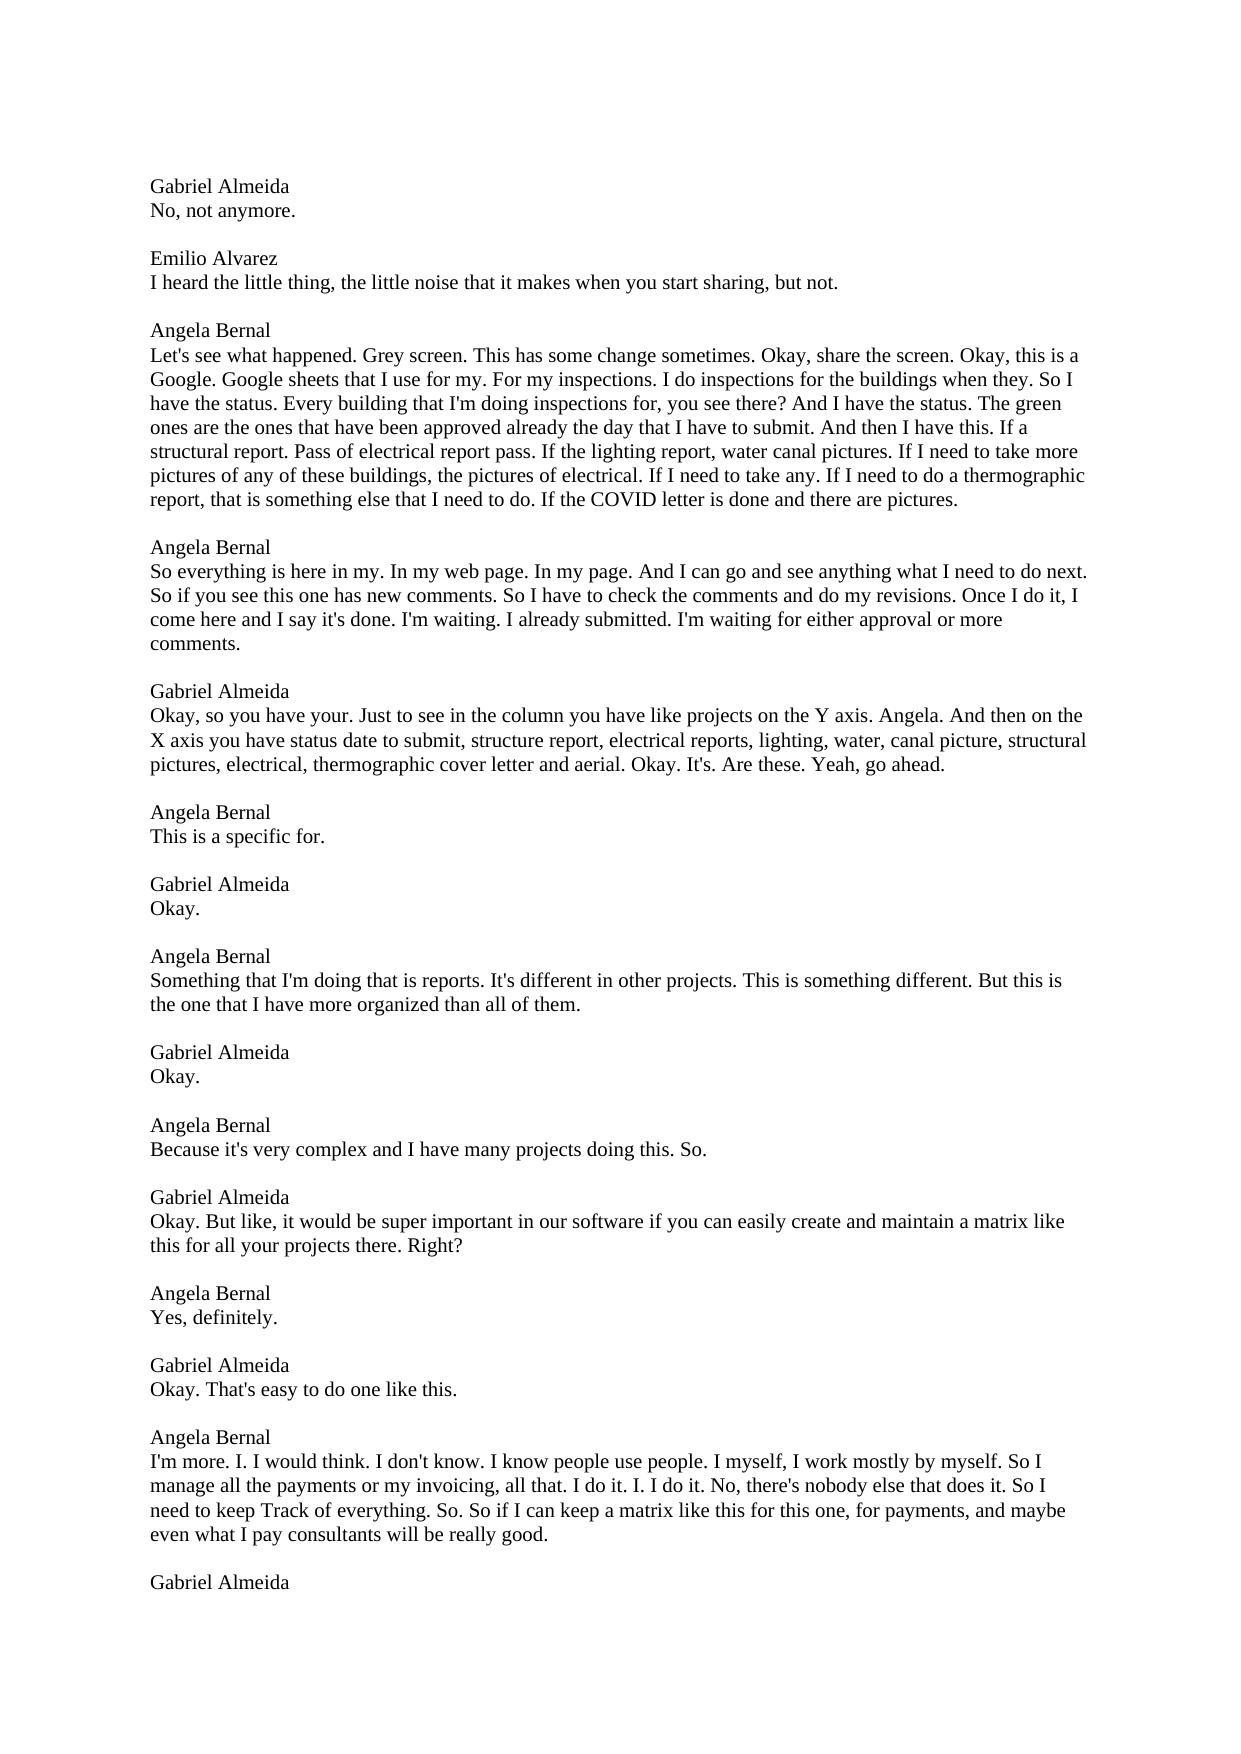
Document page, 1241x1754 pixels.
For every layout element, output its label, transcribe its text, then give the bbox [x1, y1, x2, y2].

text Angela Bernal Yes, definitely. [150, 1257, 1090, 1329]
text Emilio Alvarez I heard the little thing, the little noise that it makes when you start sharing, but not. [150, 222, 1090, 294]
text Angela Bernal Let's see what happened. Grey screen. This has some change sometimes. Okay, share the screen. Okay, this is a Google. Google sheets that I use for my. For my inspections. I do inspections for the buildings when they. So I have the status. Every building that I'm doing inspections for, you see there? And I have the status. The green ones are the ones that have been approved already the day that I have to submit. And then I have this. If a structural report. Pass of electrical report pass. If the lighting report, water canal pictures. If I need to take more pictures of any of these buildings, the pictures of electrical. If I need to take any. If I need to do a thermographic report, that is something else that I need to do. If the COVID letter is done and there are pictures. [150, 294, 1090, 511]
text Gabriel Almeida No, not anymore. [150, 150, 1090, 222]
text Gabriel Almeida Okay. But like, it would be super important in our software if you can easily create and maintain a matrix like this for all your projects there. Right? [150, 1161, 1090, 1257]
text Gabriel Almeida Okay. [150, 1016, 1090, 1088]
text Angela Bernal This is a specific for. [150, 776, 1090, 848]
text Gabriel Almeida Okay, so you have your. Just to see in the column you have like projects on the Y axis. Angela. And then on the X axis you have status date to submit, structure report, electrical reports, lighting, water, canal picture, structural pictures, electrical, thermographic cover letter and aerial. Okay. It's. Are these. Yeah, go ahead. [150, 655, 1090, 776]
text Angela Bernal Because it's very complex and I have many projects doing this. So. [150, 1088, 1090, 1161]
text Angela Bernal I'm more. I. I would think. I don't know. I know people use people. I myself, I work mostly by myself. So I manage all the payments or my invoicing, all that. I do it. I. I do it. No, there's nobody else that does it. So I need to keep Track of everything. So. So if I can keep a matrix like this for this one, for payments, and maybe even what I pay consultants will be really good. [150, 1401, 1090, 1546]
text Angela Bernal So everything is here in my. In my web page. In my page. And I can go and see anything what I need to do next. So if you see this one has new comments. So I have to check the comments and do my revisions. Once I do it, I come here and I say it's done. I'm waiting. I already submitted. I'm waiting for either approval or more comments. [150, 511, 1090, 655]
text Gabriel Almeida Okay. That's easy to do one like this. [150, 1329, 1090, 1401]
text Gabriel Almeida Okay. [150, 848, 1090, 920]
text Angela Bernal Something that I'm doing that is reports. It's different in other projects. This is something different. But this is the one that I have more organized than all of them. [150, 920, 1090, 1016]
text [150, 1546, 1090, 1594]
